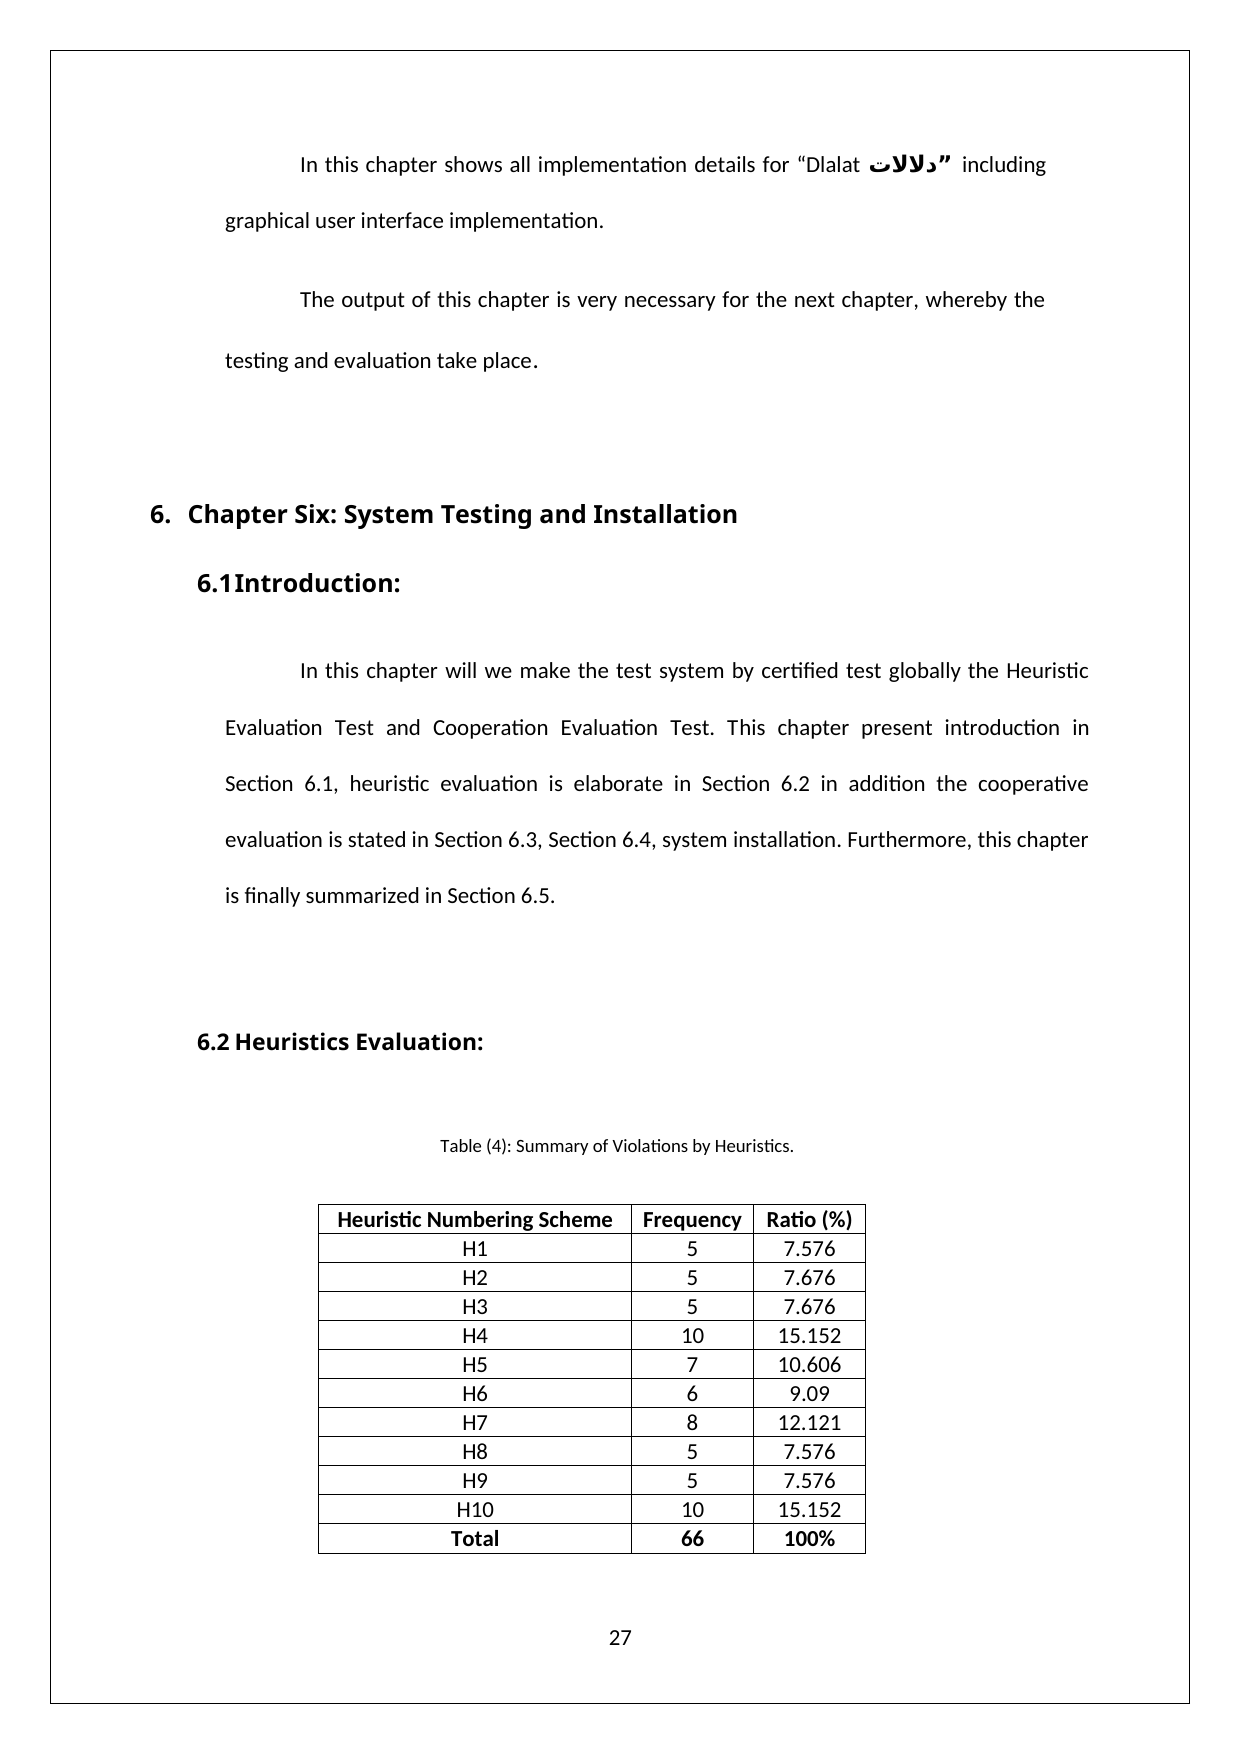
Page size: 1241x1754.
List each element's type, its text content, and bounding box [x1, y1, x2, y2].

table_cell H3 [319, 1292, 631, 1320]
list Introduction: [197, 565, 1046, 599]
table_cell 66 [632, 1524, 753, 1552]
table_header Heuristic Numbering Scheme [319, 1205, 631, 1233]
table_cell H4 [319, 1321, 631, 1349]
table_cell 8 [632, 1408, 753, 1436]
table_cell H9 [319, 1466, 631, 1494]
table_header Frequency [632, 1205, 753, 1233]
table_cell H1 [319, 1234, 631, 1262]
table_cell 7.576 [754, 1437, 865, 1465]
list Table (4): Summary of Violations by Heuristics. [188, 1134, 1046, 1157]
table_cell H7 [319, 1408, 631, 1436]
table_cell 5 [632, 1263, 753, 1291]
table_cell 10 [632, 1321, 753, 1349]
table_cell 10 [632, 1495, 753, 1523]
table_cell 6 [632, 1379, 753, 1407]
table_header Ratio (%) [754, 1205, 865, 1233]
text In this chapter shows all implementation details for “Dlalat دلالات” including graphical user interface implementation. [225, 150, 1046, 234]
table_cell 9.09 [754, 1379, 865, 1407]
table_cell 15.152 [754, 1495, 865, 1523]
table_cell 5 [632, 1234, 753, 1262]
table_cell 100% [754, 1524, 865, 1552]
table_cell 10.606 [754, 1350, 865, 1378]
table_cell 15.152 [754, 1321, 865, 1349]
table_cell 7.576 [754, 1234, 865, 1262]
table_cell H8 [319, 1437, 631, 1465]
table_cell 7 [632, 1350, 753, 1378]
text In this chapter will we make the test system by certified test globally the Heuristic Evaluation Test and Cooperation Evaluation Test. This chapter present introduction in Section 6.1, heuristic evaluation is elaborate in Section 6.2 in addition the cooperative evaluation is stated in Section 6.3, Section 6.4, system installation. Furthermore, this chapter is finally summarized in Section 6.5. [225, 657, 1090, 909]
table_cell 5 [632, 1437, 753, 1465]
table_cell 7.576 [754, 1466, 865, 1494]
table_cell Total [319, 1524, 631, 1552]
table_cell 5 [632, 1292, 753, 1320]
table_cell 5 [632, 1466, 753, 1494]
list Heuristics Evaluation: [197, 1026, 1046, 1057]
table_cell H10 [319, 1495, 631, 1523]
text The output of this chapter is very necessary for the next chapter, whereby the testing and evaluation take place. [225, 285, 1046, 374]
table_cell 7.676 [754, 1292, 865, 1320]
table_cell H6 [319, 1379, 631, 1407]
table_cell 12.121 [754, 1408, 865, 1436]
table_cell 7.676 [754, 1263, 865, 1291]
list Chapter Six: System Testing and Installation [150, 497, 1046, 531]
table_cell H2 [319, 1263, 631, 1291]
table_cell H5 [319, 1350, 631, 1378]
